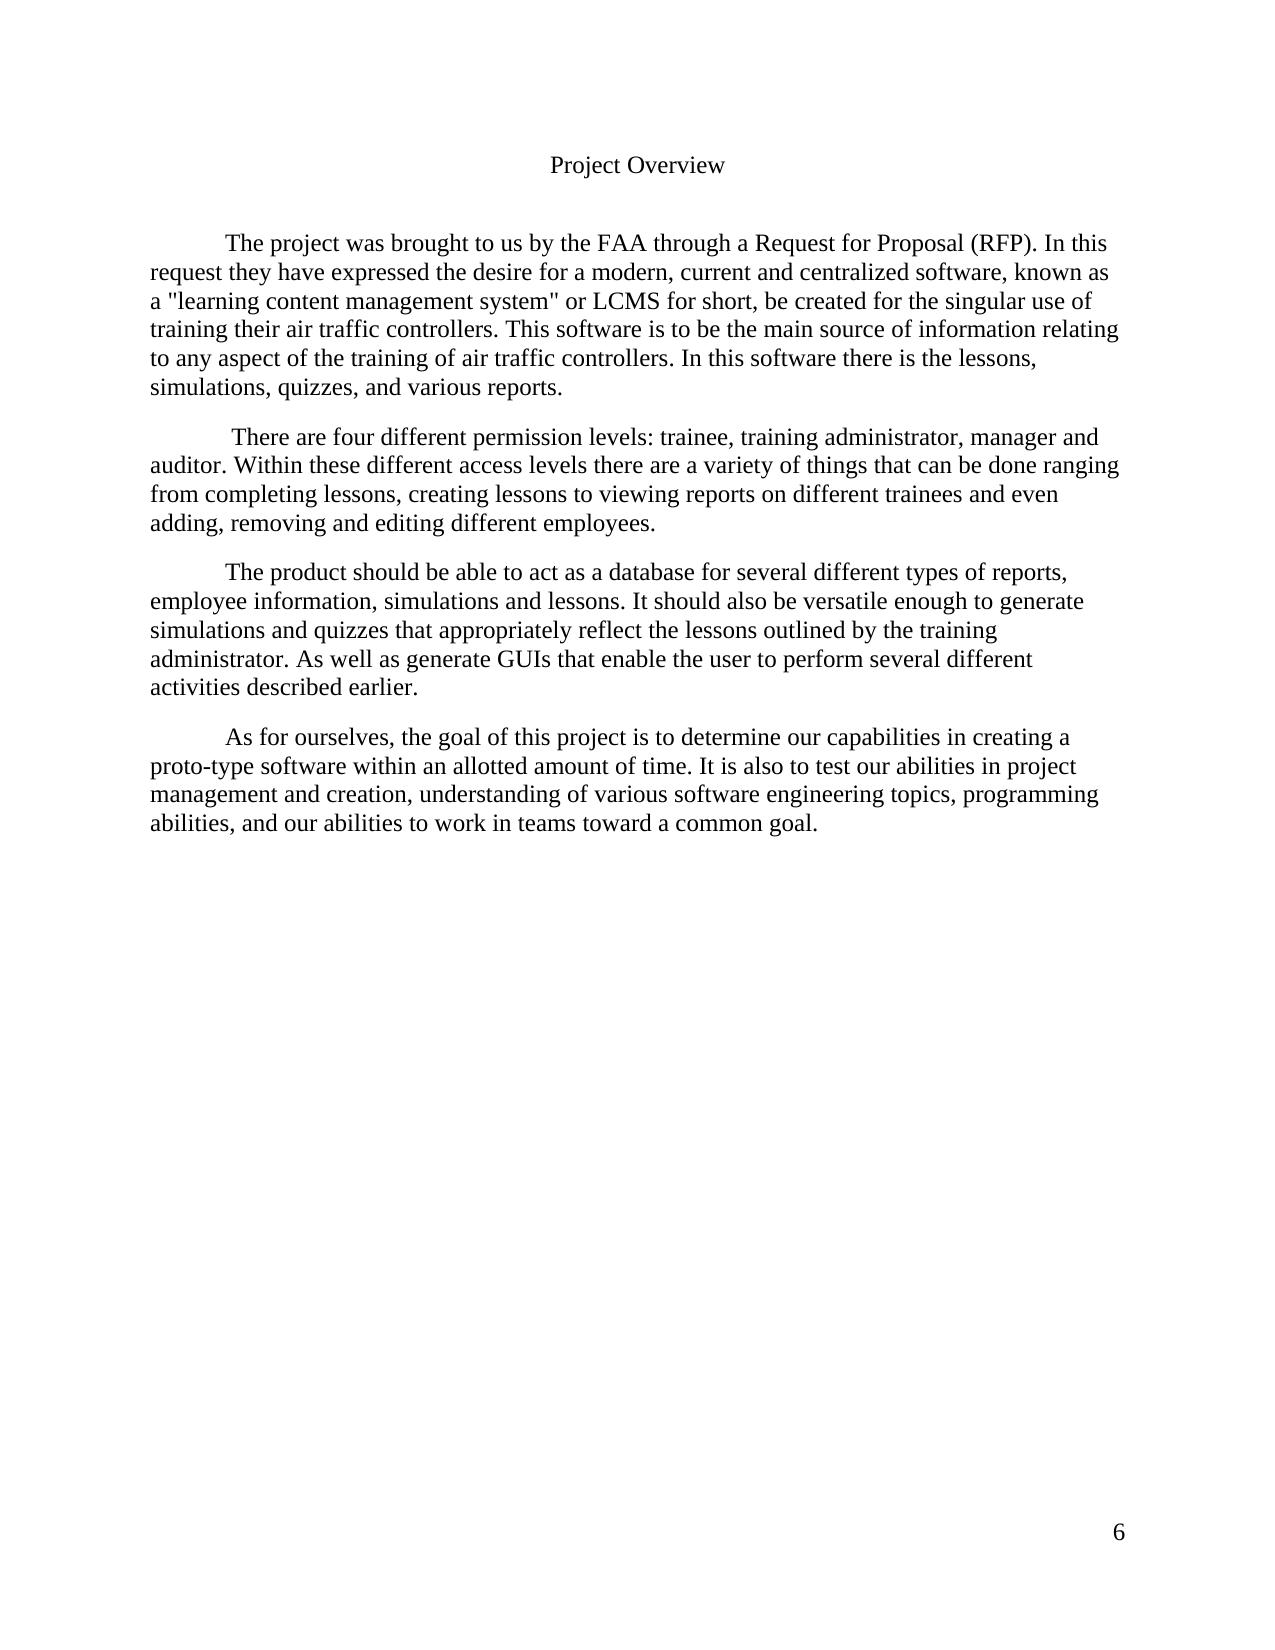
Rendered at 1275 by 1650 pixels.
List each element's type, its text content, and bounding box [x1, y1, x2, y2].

text The product should be able to act as a database for several different types of reports, employee information, simulations and lessons. It should also be versatile enough to generate simulations and quizzes that appropriately reflect the lessons outlined by the training administrator. As well as generate GUIs that enable the user to perform several different activities described earlier. [150, 557, 1125, 701]
text As for ourselves, the goal of this project is to determine our capabilities in creating a proto-type software within an allotted amount of time. It is also to test our abilities in project management and creation, understanding of various software engineering topics, programming abilities, and our abilities to work in teams toward a common goal. [150, 722, 1125, 837]
text There are four different permission levels: trainee, training administrator, manager and auditor. Within these different access levels there are a variety of things that can be done ranging from completing lessons, creating lessons to viewing reports on different trainees and even adding, removing and editing different employees. [150, 422, 1125, 537]
text The project was brought to us by the FAA through a Request for Proposal (RFP). In this request they have expressed the desire for a modern, current and centralized software, known as a "learning content management system" or LCMS for short, be created for the singular use of training their air traffic controllers. This software is to be the main source of information relating to any aspect of the training of air traffic controllers. In this software there is the lessons, simulations, quizzes, and various reports. [150, 228, 1125, 401]
text Project Overview [150, 150, 1125, 179]
